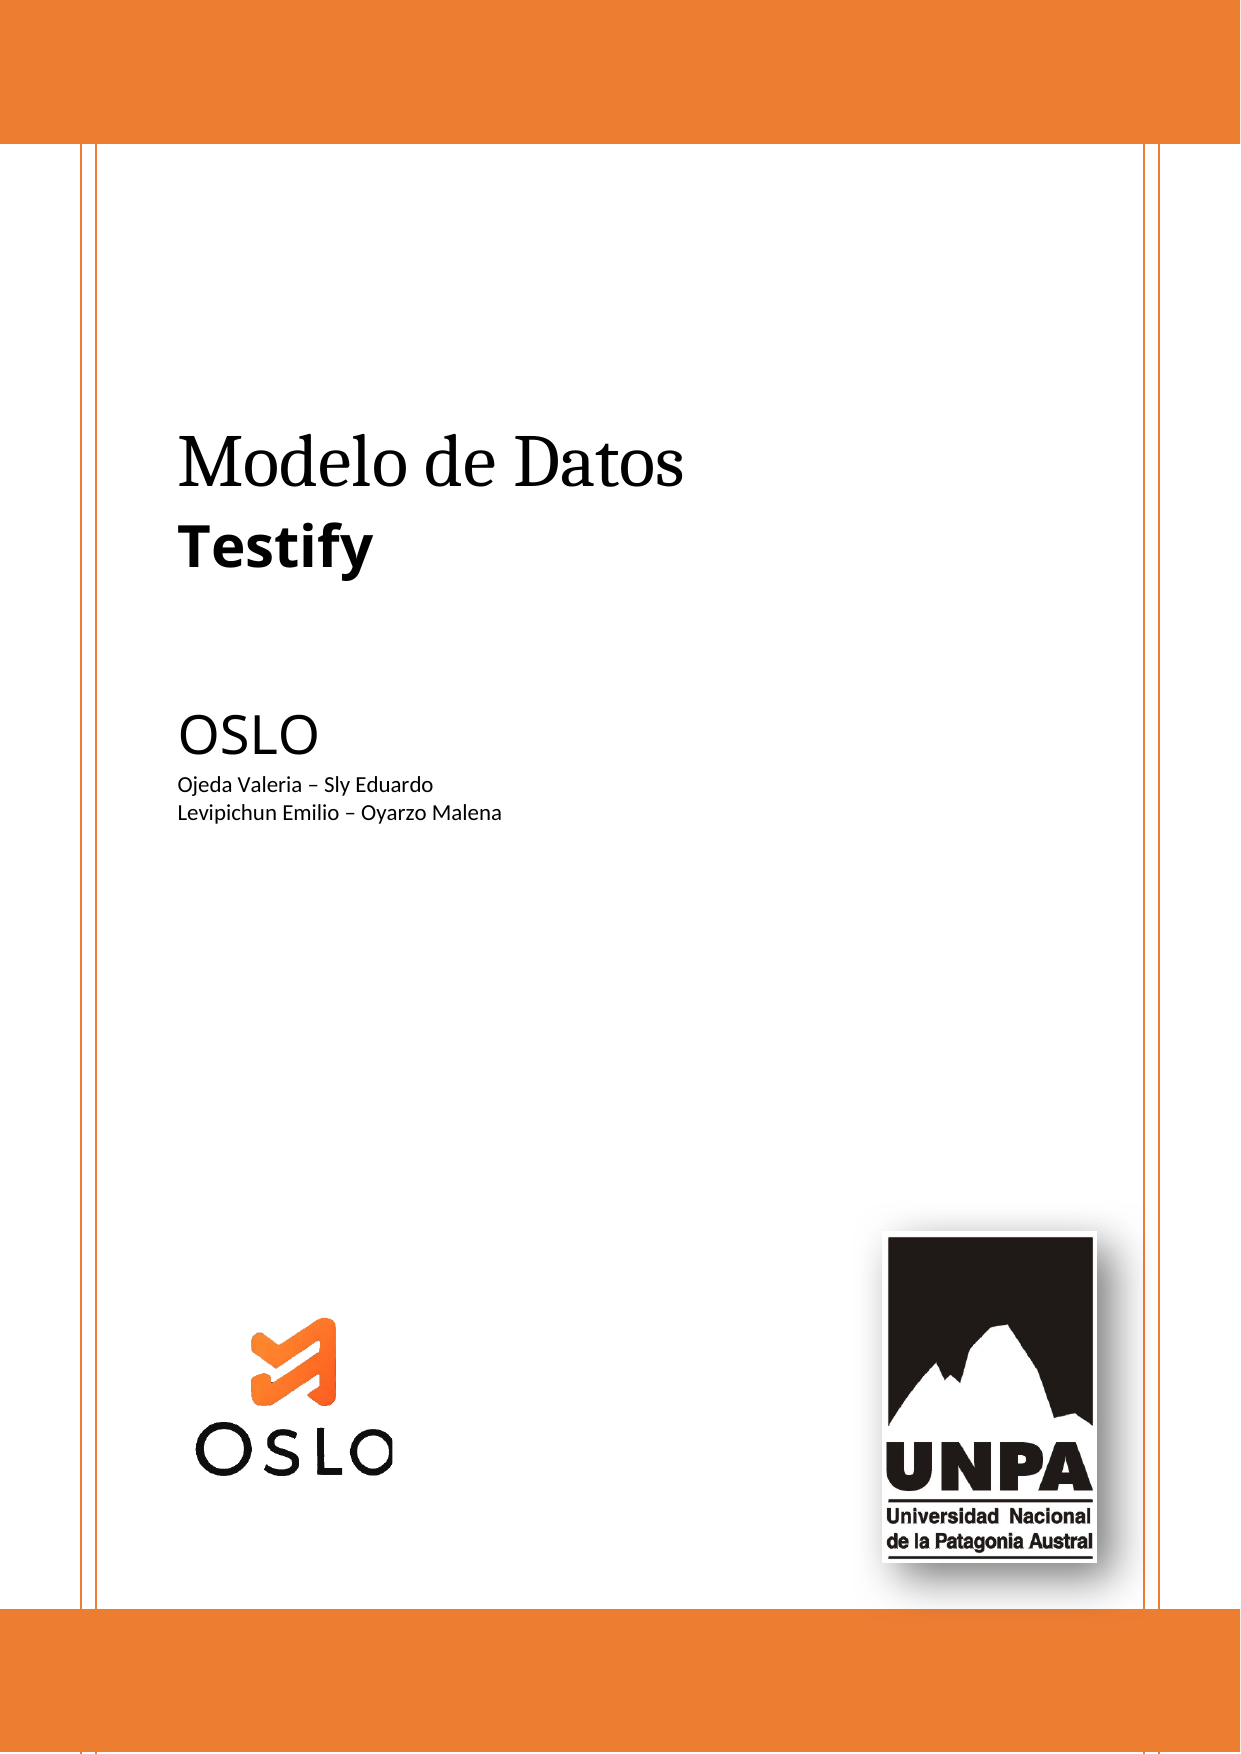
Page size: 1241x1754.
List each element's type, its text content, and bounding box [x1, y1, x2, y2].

picture [882, 1231, 1097, 1563]
text Levipichun Emilio – Oyarzo Malena [177, 798, 1063, 826]
picture [189, 1301, 393, 1482]
text Testify [177, 505, 1063, 584]
text Modelo de Datos [177, 419, 1063, 505]
text OSLO [177, 696, 1063, 770]
text Ojeda Valeria – Sly Eduardo [177, 770, 1063, 798]
